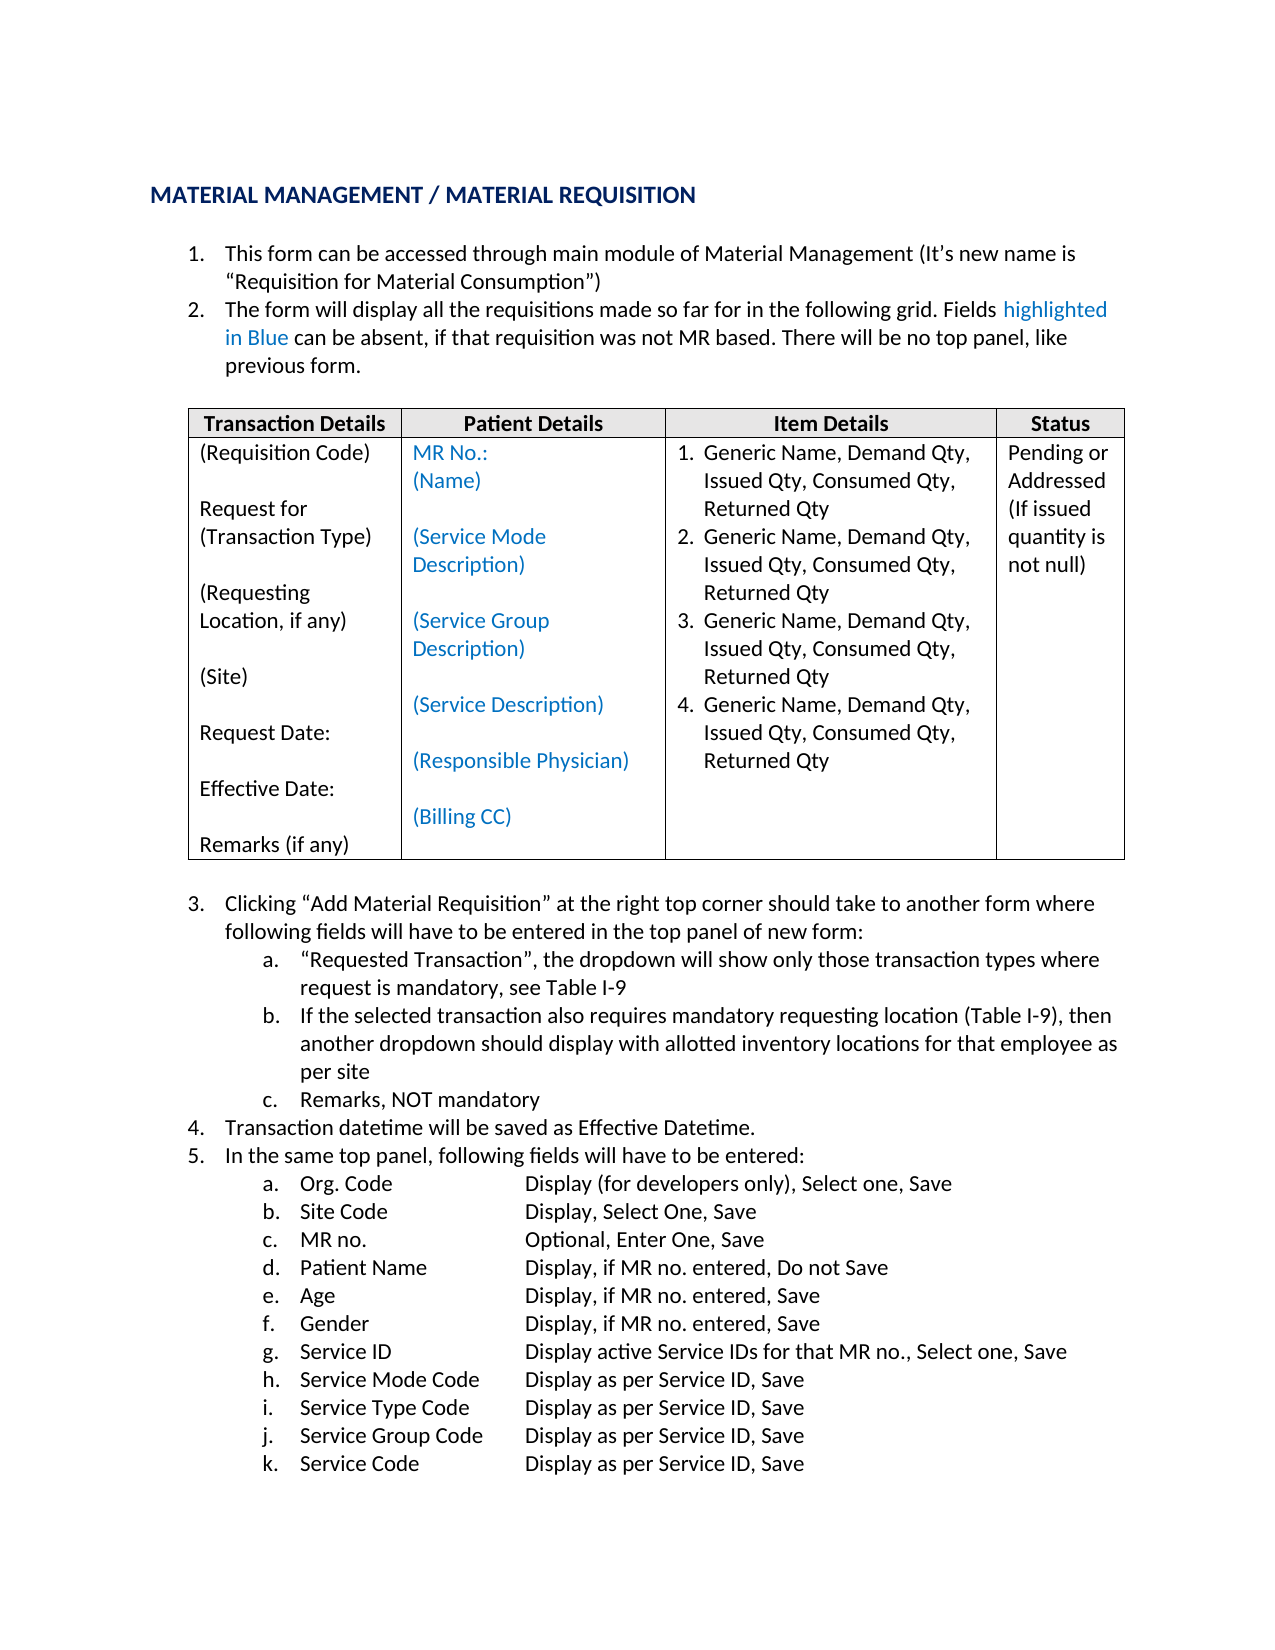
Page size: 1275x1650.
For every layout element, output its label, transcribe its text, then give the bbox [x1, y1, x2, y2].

list Transaction datetime will be saved as Effective Datetime. [187, 1113, 1125, 1141]
list Patient Name Display, if MR no. entered, Do not Save [262, 1253, 1125, 1281]
table_cell Pending or Addressed (If issued quantity is not null) [997, 438, 1124, 858]
list If the selected transaction also requires mandatory requesting location (Table I-9), then another dropdown should display with allotted inventory locations for that employee as per site [262, 1001, 1125, 1085]
list Org. Code Display (for developers only), Select one, Save [262, 1169, 1125, 1197]
table_header Transaction Details [189, 409, 401, 437]
list Clicking “Add Material Requisition” at the right top corner should take to another form where following fields will have to be entered in the top panel of new form: [187, 889, 1125, 945]
list Age Display, if MR no. entered, Save [262, 1281, 1125, 1309]
list Service Group Code Display as per Service ID, Save [262, 1421, 1125, 1449]
table_header Patient Details [402, 409, 665, 437]
list In the same top panel, following fields will have to be entered: [187, 1141, 1125, 1169]
list Service Code Display as per Service ID, Save [262, 1449, 1125, 1477]
list Service ID Display active Service IDs for that MR no., Select one, Save [262, 1337, 1125, 1365]
table_cell (Requisition Code) Request for (Transaction Type) (Requesting Location, if any) (Site) Request Date: Effective Date: Remarks (if any) [189, 438, 401, 858]
table_header Status [997, 409, 1124, 437]
list “Requested Transaction”, the dropdown will show only those transaction types where request is mandatory, see Table I-9 [262, 945, 1125, 1001]
text MATERIAL MANAGEMENT / MATERIAL REQUISITION [150, 179, 1125, 210]
list Site Code Display, Select One, Save [262, 1197, 1125, 1225]
list Service Type Code Display as per Service ID, Save [262, 1393, 1125, 1421]
list The form will display all the requisitions made so far for in the following grid. Fields highlighted in Blue can be absent, if that requisition was not MR based. There will be no top panel, like previous form. [187, 295, 1125, 379]
list Service Mode Code Display as per Service ID, Save [262, 1365, 1125, 1393]
list Remarks, NOT mandatory [262, 1085, 1125, 1113]
list This form can be accessed through main module of Material Management (It’s new name is “Requisition for Material Consumption”) [187, 239, 1125, 295]
table_cell Generic Name, Demand Qty, Issued Qty, Consumed Qty, Returned Qty Generic Name, Demand Qty, Issued Qty, Consumed Qty, Returned Qty Generic Name, Demand Qty, Issued Qty, Consumed Qty, Returned Qty Generic Name, Demand Qty, Issued Qty, Consumed Qty, Returned Qty [666, 438, 996, 858]
table_header Item Details [666, 409, 996, 437]
list Gender Display, if MR no. entered, Save [262, 1309, 1125, 1337]
list MR no. Optional, Enter One, Save [262, 1225, 1125, 1253]
table_cell MR No.: (Name) (Service Mode Description) (Service Group Description) (Service Description) (Responsible Physician) (Billing CC) [402, 438, 665, 858]
